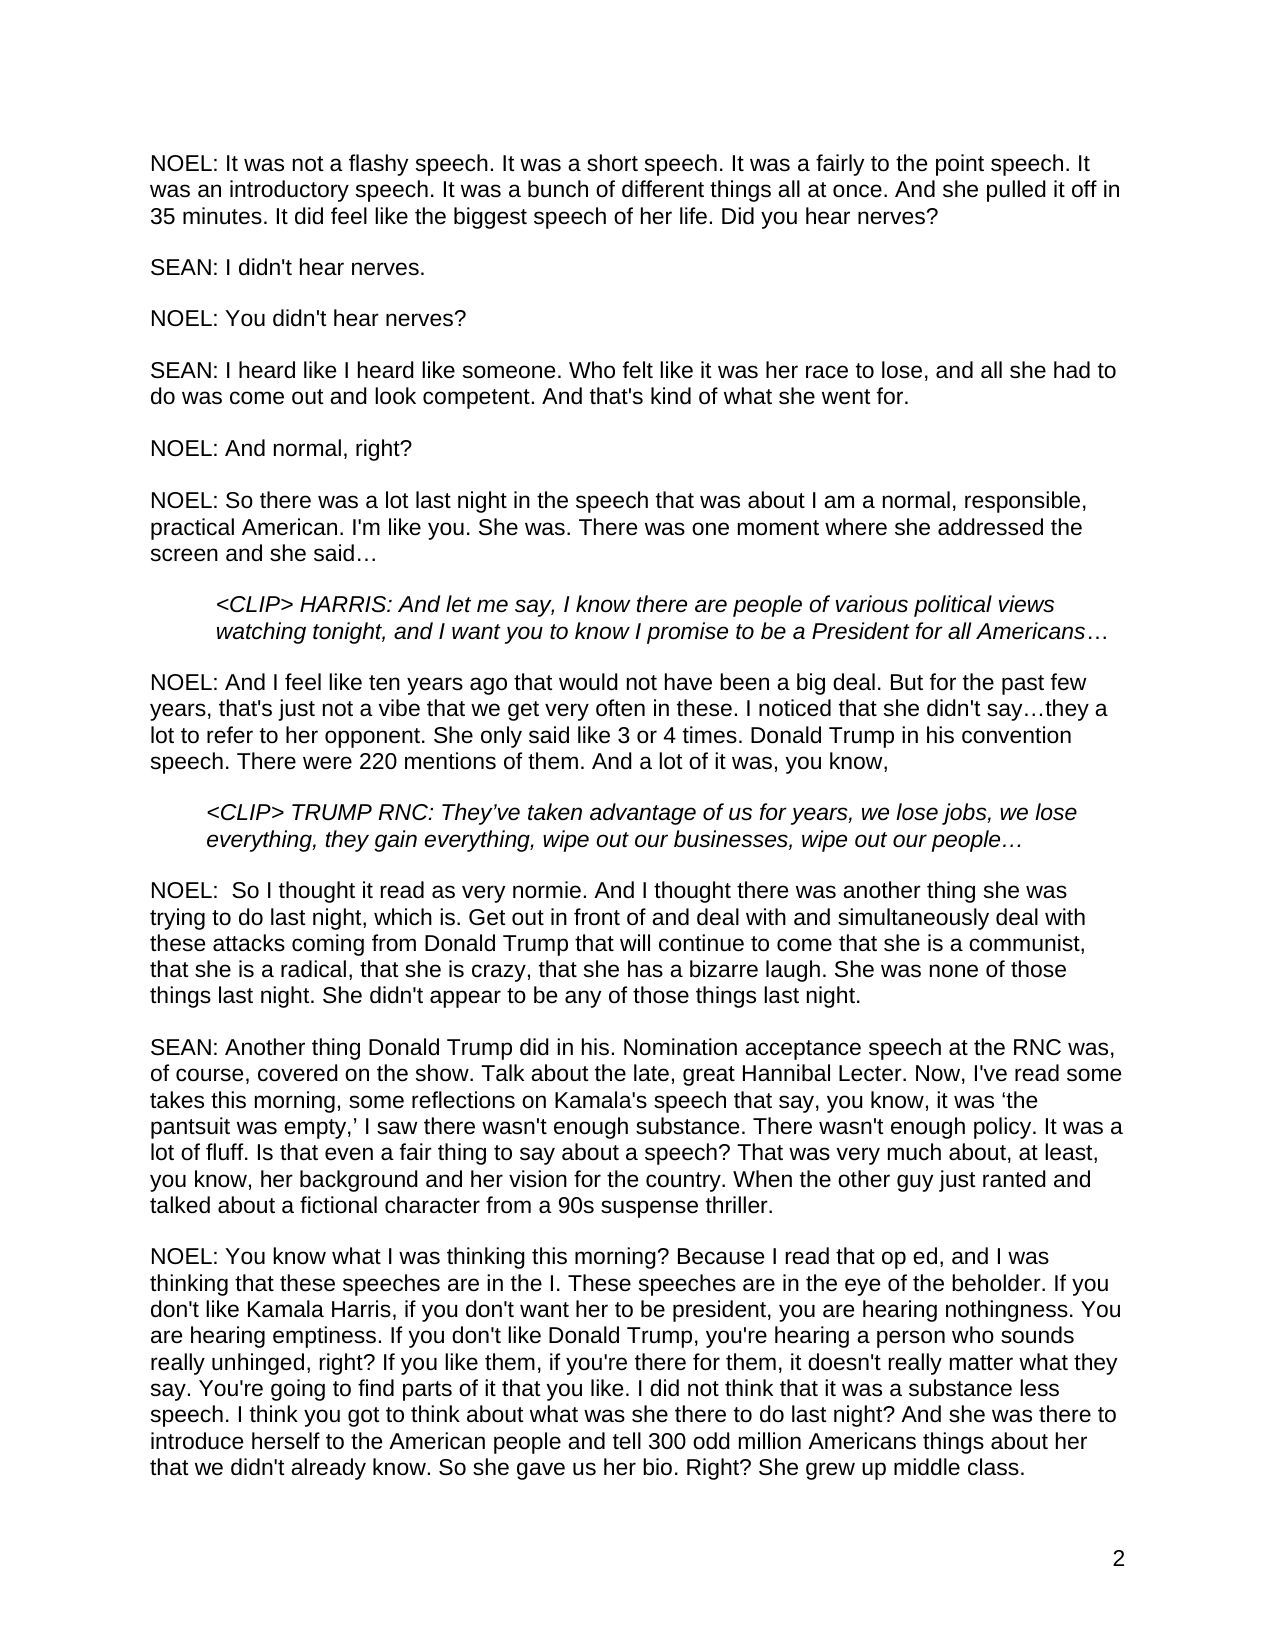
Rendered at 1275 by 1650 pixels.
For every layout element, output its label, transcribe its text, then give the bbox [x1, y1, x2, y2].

text NOEL: And I feel like ten years ago that would not have been a big deal. But for the past few years, that's just not a vibe that we get very often in these. I noticed that she didn't say…they a lot to refer to her opponent. She only said like 3 or 4 times. Donald Trump in his convention speech. There were 220 mentions of them. And a lot of it was, you know, [150, 669, 1125, 774]
text NOEL: You didn't hear nerves? [150, 305, 1125, 332]
text NOEL: So I thought it read as very normie. And I thought there was another thing she was trying to do last night, which is. Get out in front of and deal with and simultaneously deal with these attacks coming from Donald Trump that will continue to come that she is a communist, that she is a radical, that she is crazy, that she has a bizarre laugh. She was none of those things last night. She didn't appear to be any of those things last night. [150, 877, 1125, 1009]
text NOEL: You know what I was thinking this morning? Because I read that op ed, and I was thinking that these speeches are in the I. These speeches are in the eye of the beholder. If you don't like Kamala Harris, if you don't want her to be president, you are hearing nothingness. You are hearing emptiness. If you don't like Donald Trump, you're hearing a person who sounds really unhinged, right? If you like them, if you're there for them, it doesn't really matter what they say. You're going to find parts of it that you like. I did not think that it was a substance less speech. I think you got to think about what was she there to do last night? And she was there to introduce herself to the American people and tell 300 odd million Americans things about her that we didn't already know. So she gave us her bio. Right? She grew up middle class. [150, 1243, 1125, 1481]
text NOEL: It was not a flashy speech. It was a short speech. It was a fairly to the point speech. It was an introductory speech. It was a bunch of different things all at once. And she pulled it off in 35 minutes. It did feel like the biggest speech of her life. Did you hear nerves? [150, 150, 1125, 229]
text NOEL: And normal, right? NOEL: So there was a lot last night in the speech that was about I am a normal, responsible, practical American. I'm like you. She was. There was one moment where she addressed the screen and she said… [150, 434, 1125, 566]
text SEAN: I didn't hear nerves. [150, 254, 1125, 280]
text SEAN: I heard like I heard like someone. Who felt like it was her race to lose, and all she had to do was come out and look competent. And that's kind of what she went for. [150, 357, 1125, 409]
text <CLIP> HARRIS: And let me say, I know there are people of various political views watching tonight, and I want you to know I promise to be a President for all Americans… [216, 591, 1125, 644]
text <CLIP> TRUMP RNC: They’ve taken advantage of us for years, we lose jobs, we lose everything, they gain everything, wipe out our businesses, wipe out our people… [206, 799, 1125, 852]
text SEAN: Another thing Donald Trump did in his. Nomination acceptance speech at the RNC was, of course, covered on the show. Talk about the late, great Hannibal Lecter. Now, I've read some takes this morning, some reflections on Kamala's speech that say, you know, it was ‘the pantsuit was empty,’ I saw there wasn't enough substance. There wasn't enough policy. It was a lot of fluff. Is that even a fair thing to say about a speech? That was very much about, at least, you know, her background and her vision for the country. When the other guy just ranted and talked about a fictional character from a 90s suspense thriller. [150, 1034, 1125, 1218]
